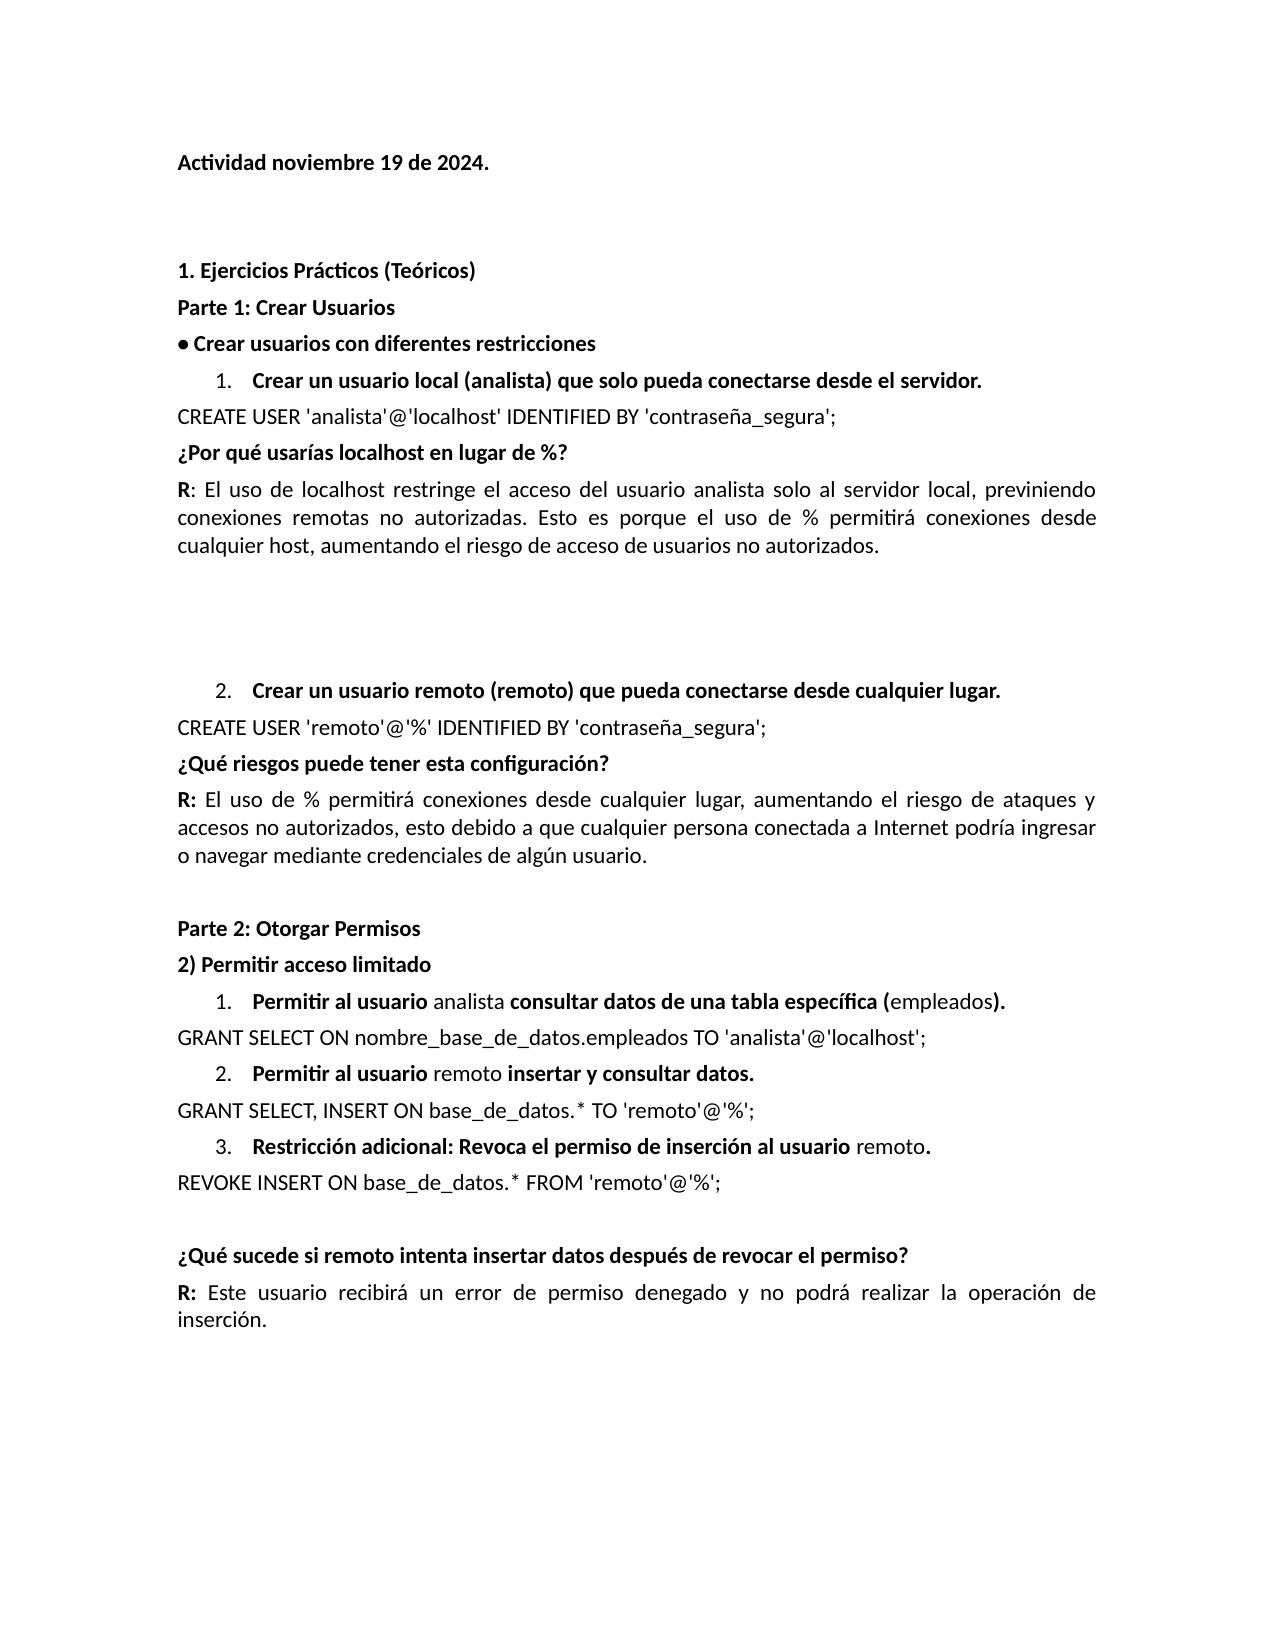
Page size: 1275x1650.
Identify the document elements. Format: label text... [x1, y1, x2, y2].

text ¿Qué sucede si remoto intenta insertar datos después de revocar el permiso? [177, 1241, 1098, 1269]
text CREATE USER 'remoto'@'%' IDENTIFIED BY 'contraseña_segura'; [177, 713, 1098, 741]
text Parte 1: Crear Usuarios [177, 293, 1098, 321]
text REVOKE INSERT ON base_de_datos.* FROM 'remoto'@'%'; [177, 1168, 1098, 1197]
text GRANT SELECT ON nombre_base_de_datos.empleados TO 'analista'@'localhost'; [177, 1023, 1098, 1051]
text R: El uso de % permitirá conexiones desde cualquier lugar, aumentando el riesgo de ataques y accesos no autorizados, esto debido a que cualquier persona conectada a Internet podría ingresar o navegar mediante credenciales de algún usuario. [177, 785, 1098, 869]
list Restricción adicional: Revoca el permiso de inserción al usuario remoto. [215, 1132, 1098, 1160]
list Permitir al usuario remoto insertar y consultar datos. [215, 1059, 1098, 1087]
text • Crear usuarios con diferentes restricciones [177, 329, 1098, 357]
text R: El uso de localhost restringe el acceso del usuario analista solo al servidor local, previniendo conexiones remotas no autorizadas. Esto es porque el uso de % permitirá conexiones desde cualquier host, aumentando el riesgo de acceso de usuarios no autorizados. [177, 475, 1098, 559]
list Permitir al usuario analista consultar datos de una tabla específica (empleados). [215, 987, 1098, 1015]
text R: Este usuario recibirá un error de permiso denegado y no podrá realizar la operación de inserción. [177, 1278, 1098, 1334]
text CREATE USER 'analista'@'localhost' IDENTIFIED BY 'contraseña_segura'; [177, 402, 1098, 430]
list Crear un usuario remoto (remoto) que pueda conectarse desde cualquier lugar. [215, 676, 1098, 704]
text Parte 2: Otorgar Permisos [177, 914, 1098, 942]
text 2) Permitir acceso limitado [177, 950, 1098, 978]
list Crear un usuario local (analista) que solo pueda conectarse desde el servidor. [215, 366, 1098, 394]
text 1. Ejercicios Prácticos (Teóricos) [177, 257, 1098, 285]
text GRANT SELECT, INSERT ON base_de_datos.* TO 'remoto'@'%'; [177, 1096, 1098, 1124]
text ¿Por qué usarías localhost en lugar de %? [177, 438, 1098, 466]
text ¿Qué riesgos puede tener esta configuración? [177, 749, 1098, 777]
text Actividad noviembre 19 de 2024. [177, 148, 1098, 176]
